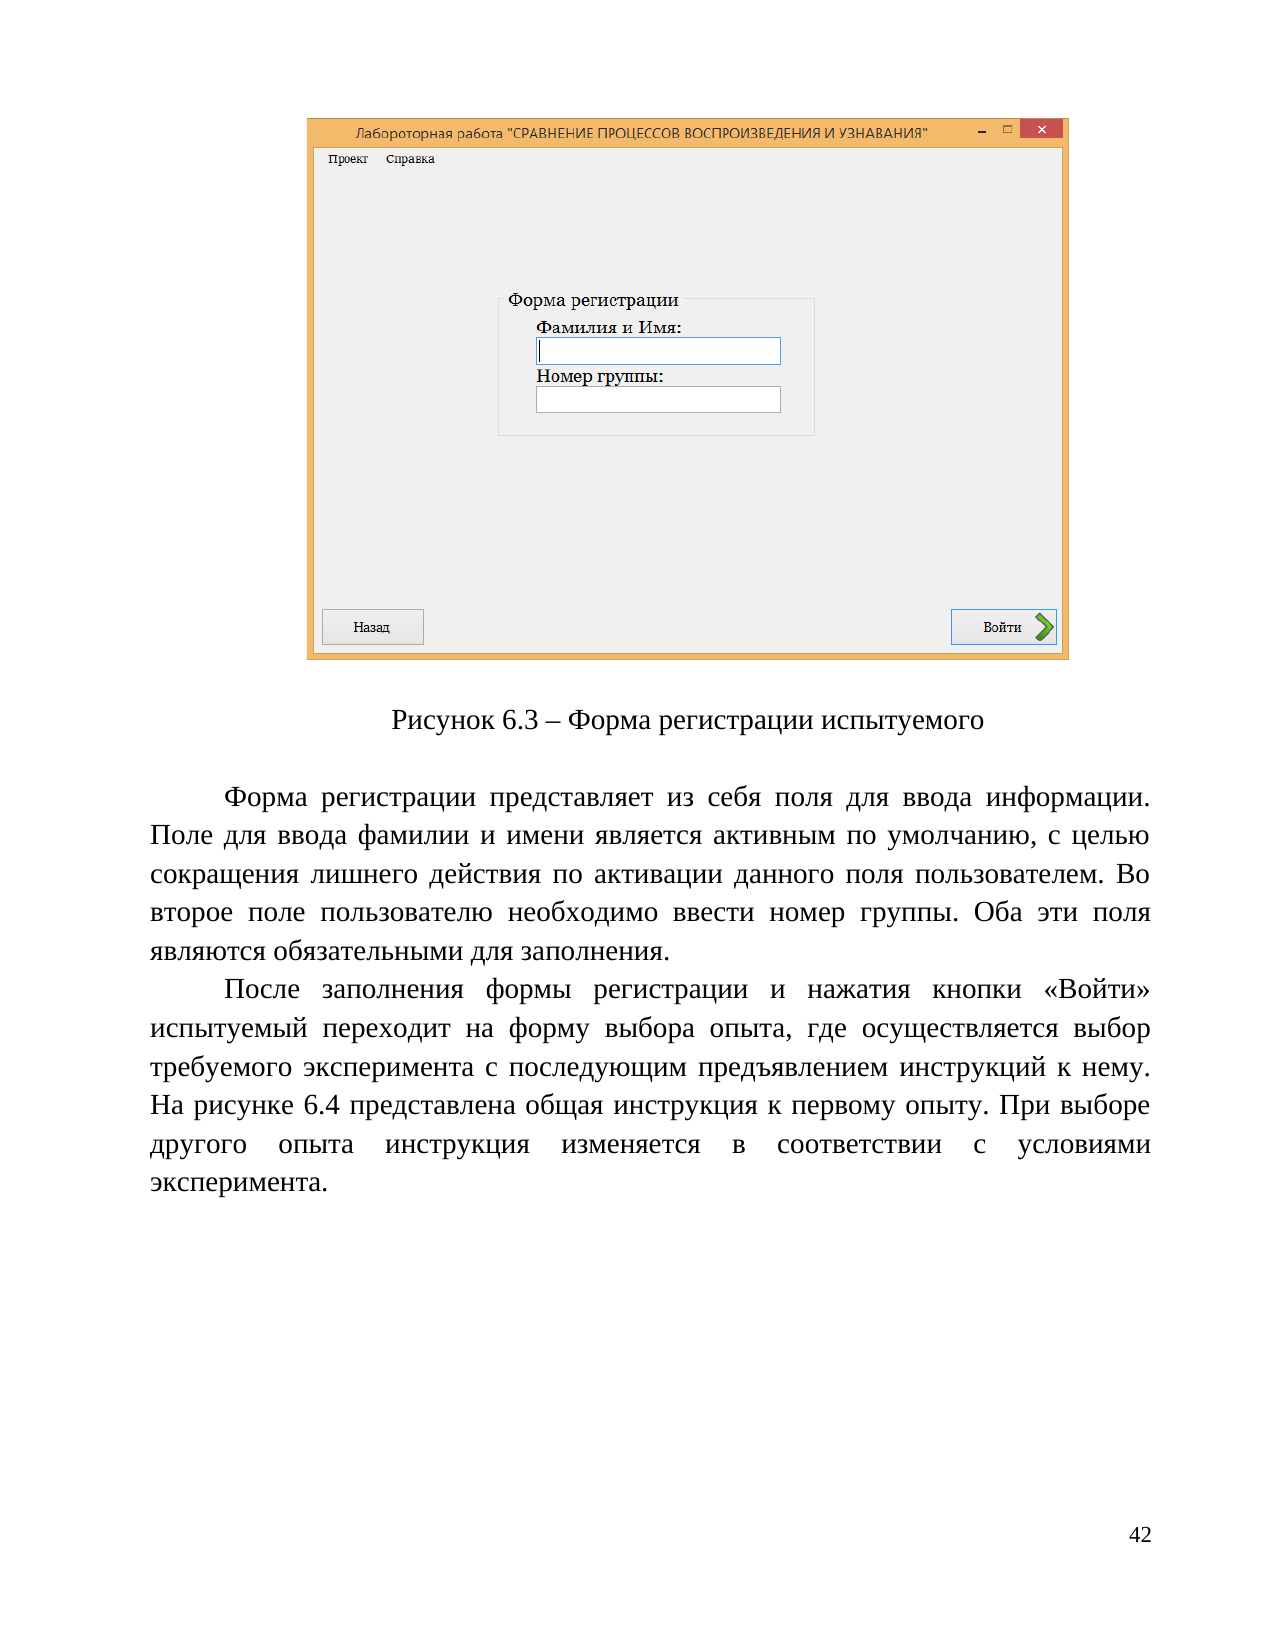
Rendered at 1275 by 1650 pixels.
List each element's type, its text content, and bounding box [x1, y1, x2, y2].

text После заполнения формы регистрации и нажатия кнопки «Войти» испытуемый переходит на форму выбора опыта, где осуществляется выбор требуемого эксперимента с последующим предъявлением инструкций к нему. На рисунке 6.4 представлена общая инструкция к первому опыту. При выборе другого опыта инструкция изменяется в соответствии с условиями эксперимента. [150, 972, 1152, 1198]
picture [306, 118, 1069, 660]
text Рисунок 6.3 – Форма регистрации испытуемого [150, 702, 1152, 735]
text Форма регистрации представляет из себя поля для ввода информации. Поле для ввода фамилии и имени является активным по умолчанию, с целью сокращения лишнего действия по активации данного поля пользователем. Во второе поле пользователю необходимо ввести номер группы. Оба эти поля являются обязательными для заполнения. [150, 779, 1152, 967]
